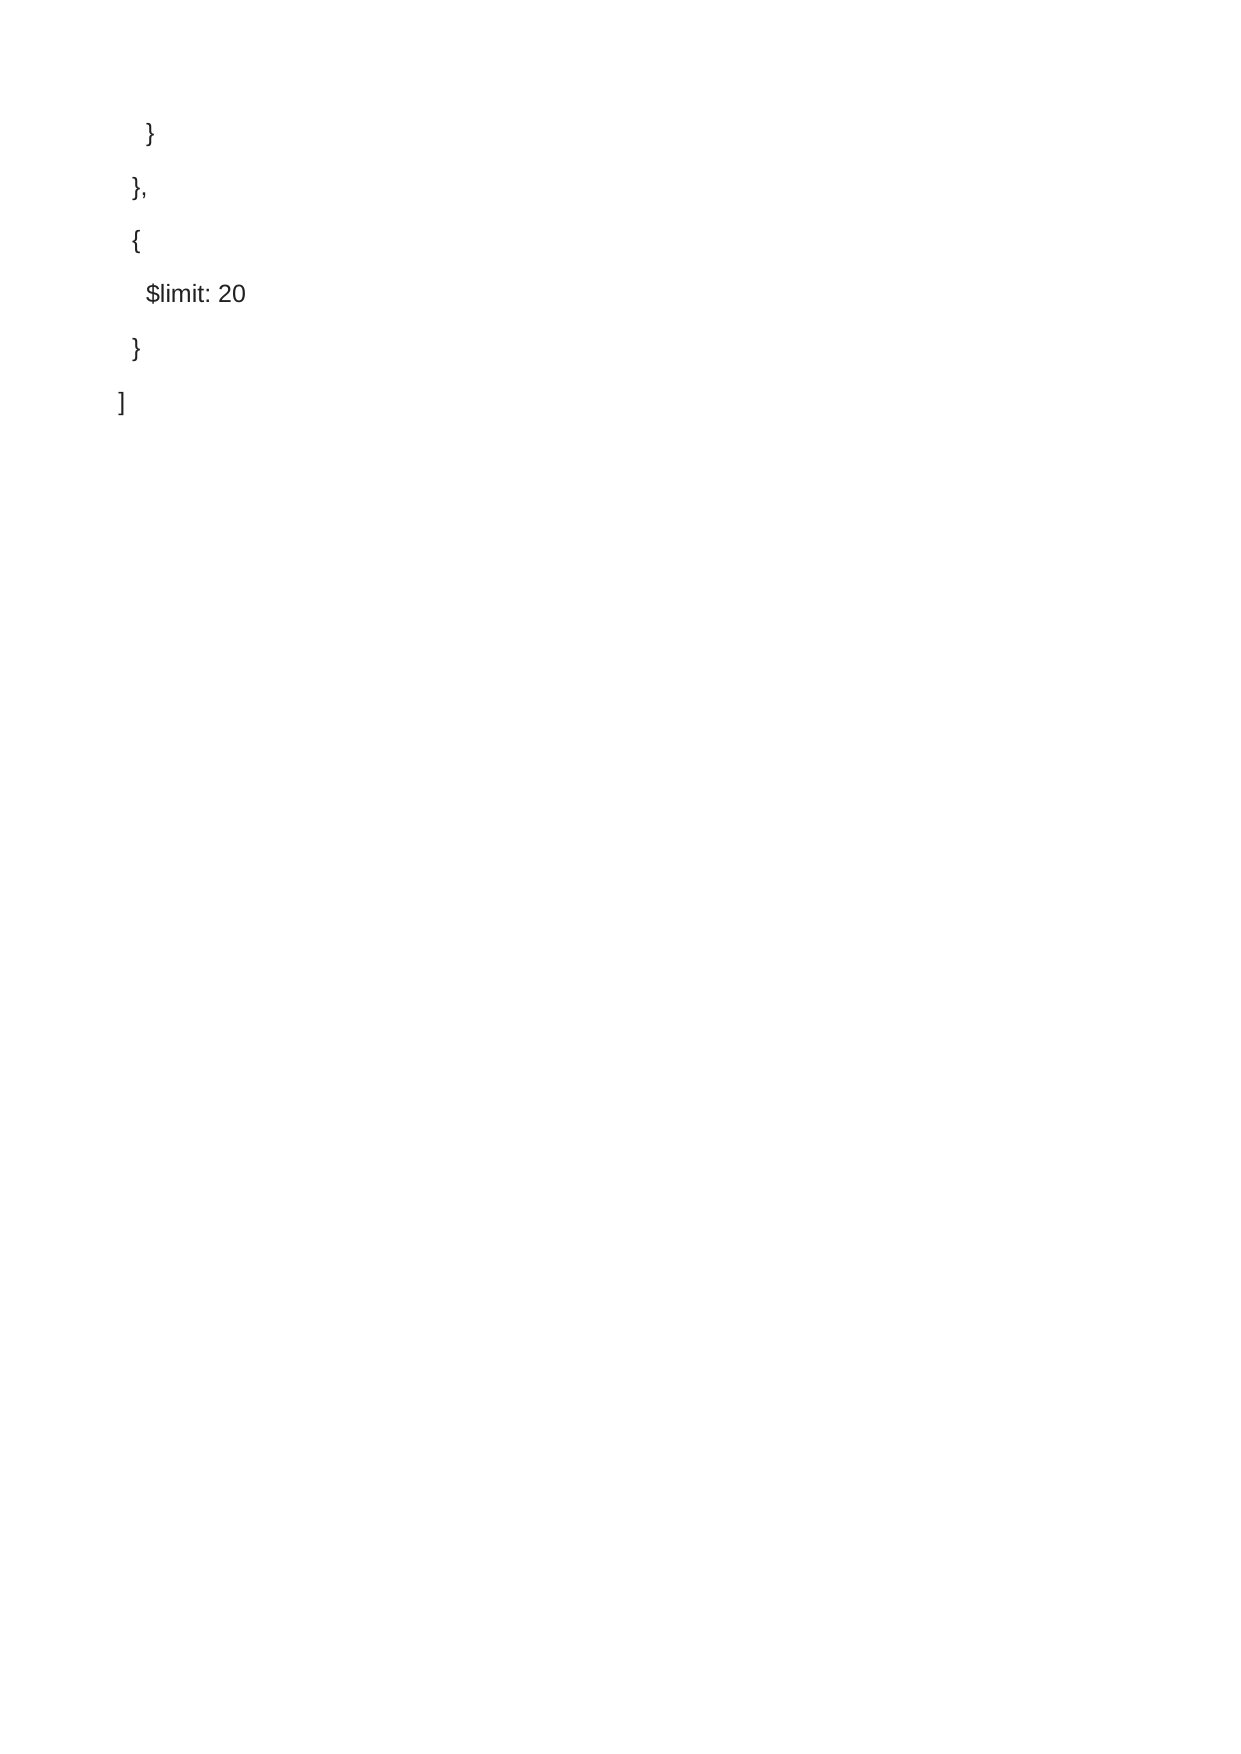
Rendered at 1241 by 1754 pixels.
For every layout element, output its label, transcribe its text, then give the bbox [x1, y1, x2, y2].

text }, [118, 172, 1122, 201]
text ] [118, 387, 1122, 416]
text $limit: 20 [118, 279, 1122, 308]
text } [118, 118, 1122, 147]
text } [118, 333, 1122, 362]
text { [118, 226, 1122, 254]
